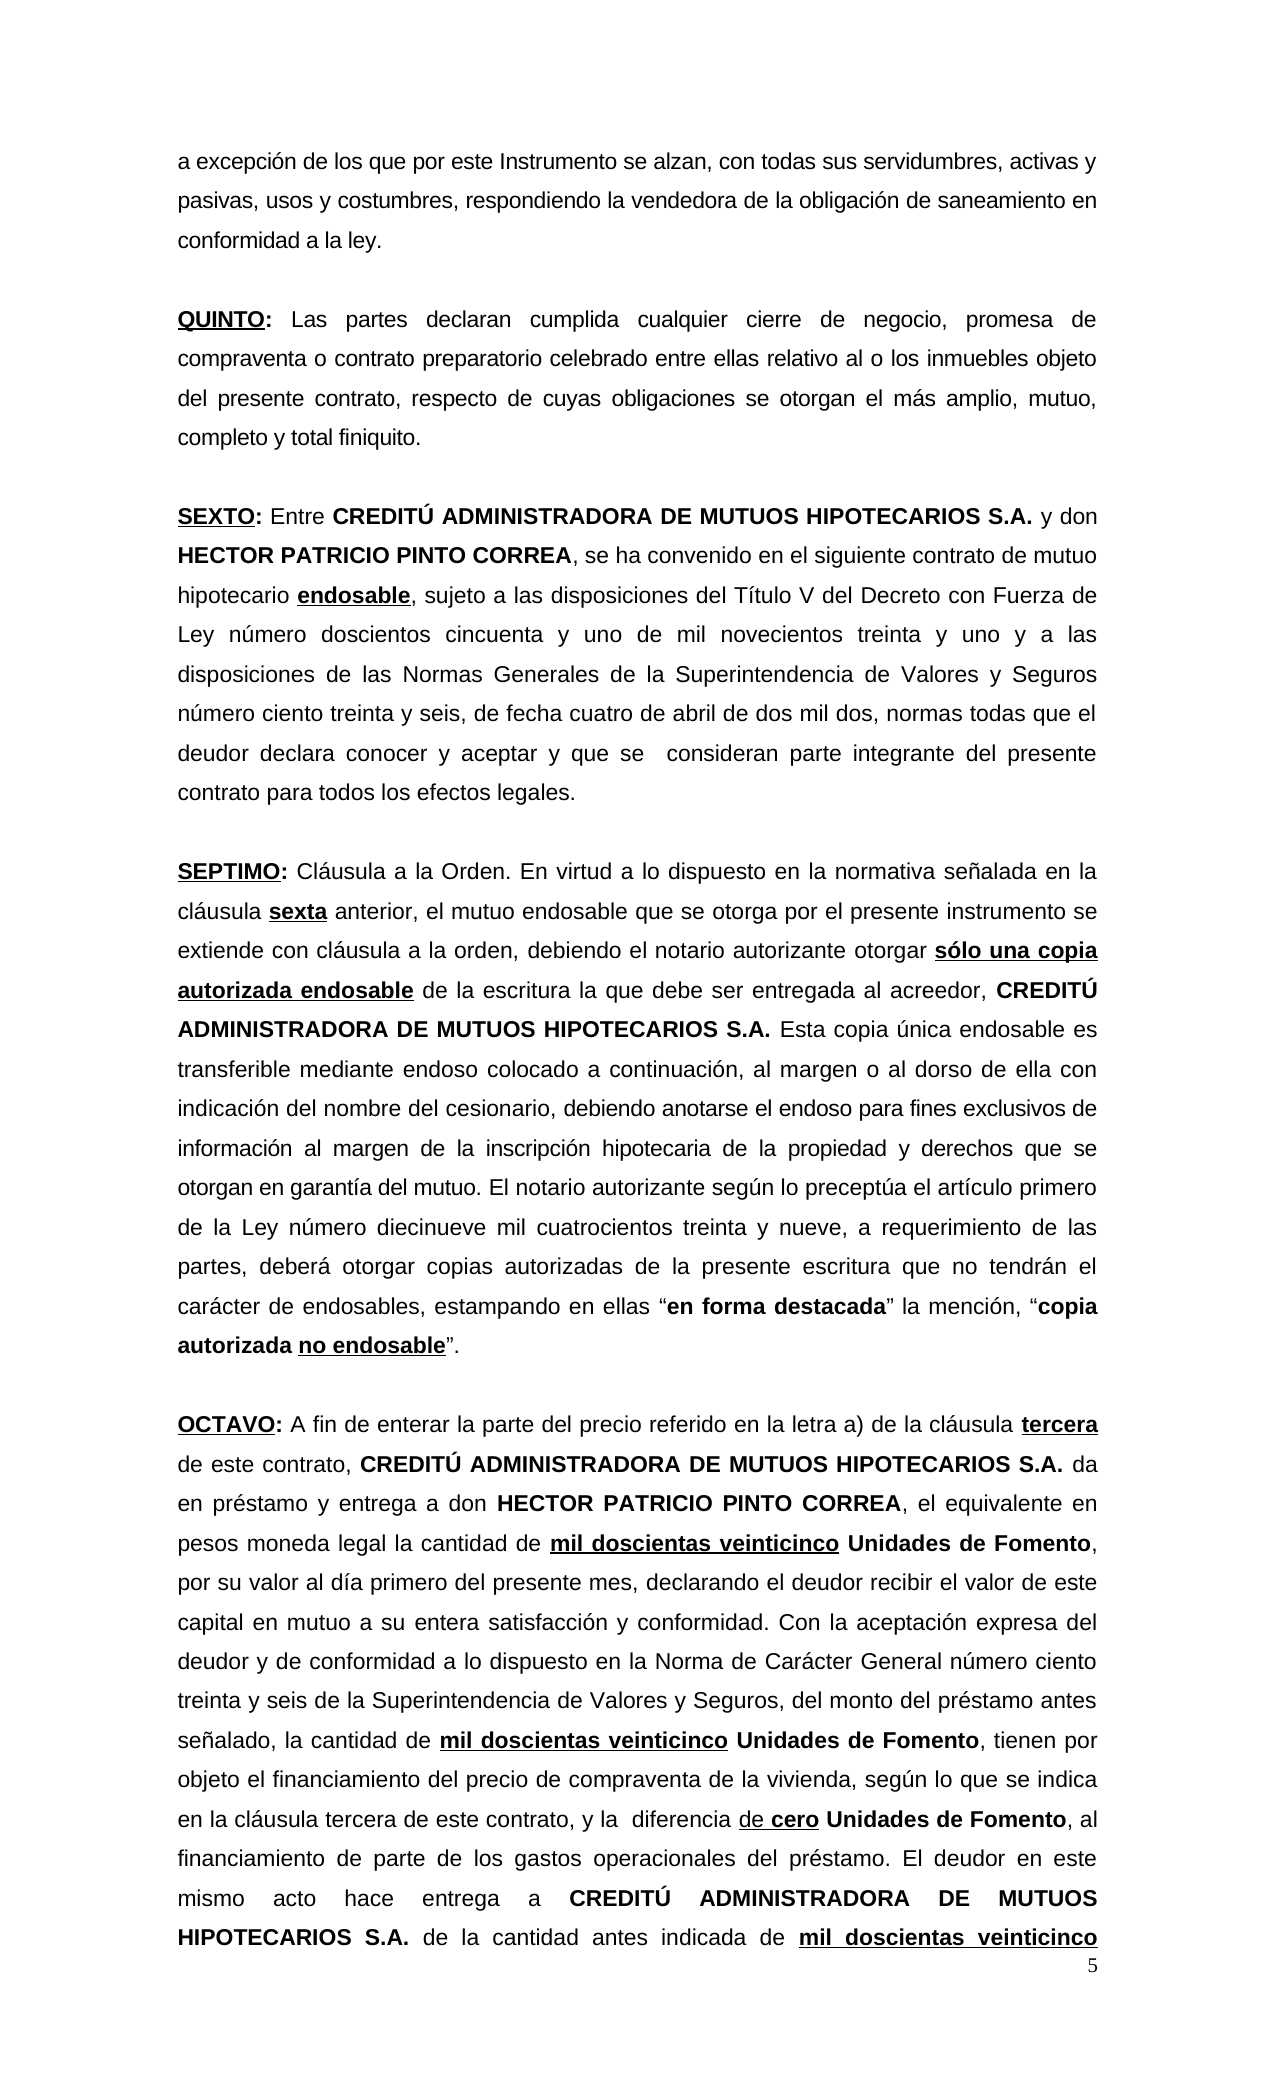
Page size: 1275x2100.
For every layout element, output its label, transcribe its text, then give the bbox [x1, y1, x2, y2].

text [177, 148, 1098, 253]
text SEPTIMO: Cláusula a la Orden. En virtud a lo dispuesto en la normativa señalada en la cláusula sexta anterior, el mutuo endosable que se otorga por el presente instrumento se extiende con cláusula a la orden, debiendo el notario autorizante otorgar sólo una copia autorizada endosable de la escritura la que debe ser entregada al acreedor, CREDITÚ ADMINISTRADORA DE MUTUOS HIPOTECARIOS S.A. Esta copia única endosable es transferible mediante endoso colocado a continuación, al margen o al dorso de ella con indicación del nombre del cesionario, debiendo anotarse el endoso para fines exclusivos de información al margen de la inscripción hipotecaria de la propiedad y derechos que se otorgan en garantía del mutuo. El notario autorizante según lo preceptúa el artículo primero de la Ley número diecinueve mil cuatrocientos treinta y nueve, a requerimiento de las partes, deberá otorgar copias autorizadas de la presente escritura que no tendrán el carácter de endosables, estampando en ellas “en forma destacada” la mención, “copia autorizada no endosable”. [177, 858, 1098, 1358]
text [177, 1411, 1098, 1951]
text SEXTO: Entre CREDITÚ ADMINISTRADORA DE MUTUOS HIPOTECARIOS S.A. y don HECTOR PATRICIO PINTO CORREA, se ha convenido en el siguiente contrato de mutuo hipotecario endosable, sujeto a las disposiciones del Título V del Decreto con Fuerza de Ley número doscientos cincuenta y uno de mil novecientos treinta y uno y a las disposiciones de las Normas Generales de la Superintendencia de Valores y Seguros número ciento treinta y seis, de fecha cuatro de abril de dos mil dos, normas todas que el deudor declara conocer y aceptar y que se consideran parte integrante del presente contrato para todos los efectos legales. [177, 503, 1098, 806]
text QUINTO: Las partes declaran cumplida cualquier cierre de negocio, promesa de compraventa o contrato preparatorio celebrado entre ellas relativo al o los inmuebles objeto del presente contrato, respecto de cuyas obligaciones se otorgan el más amplio, mutuo, completo y total finiquito. [177, 306, 1098, 450]
